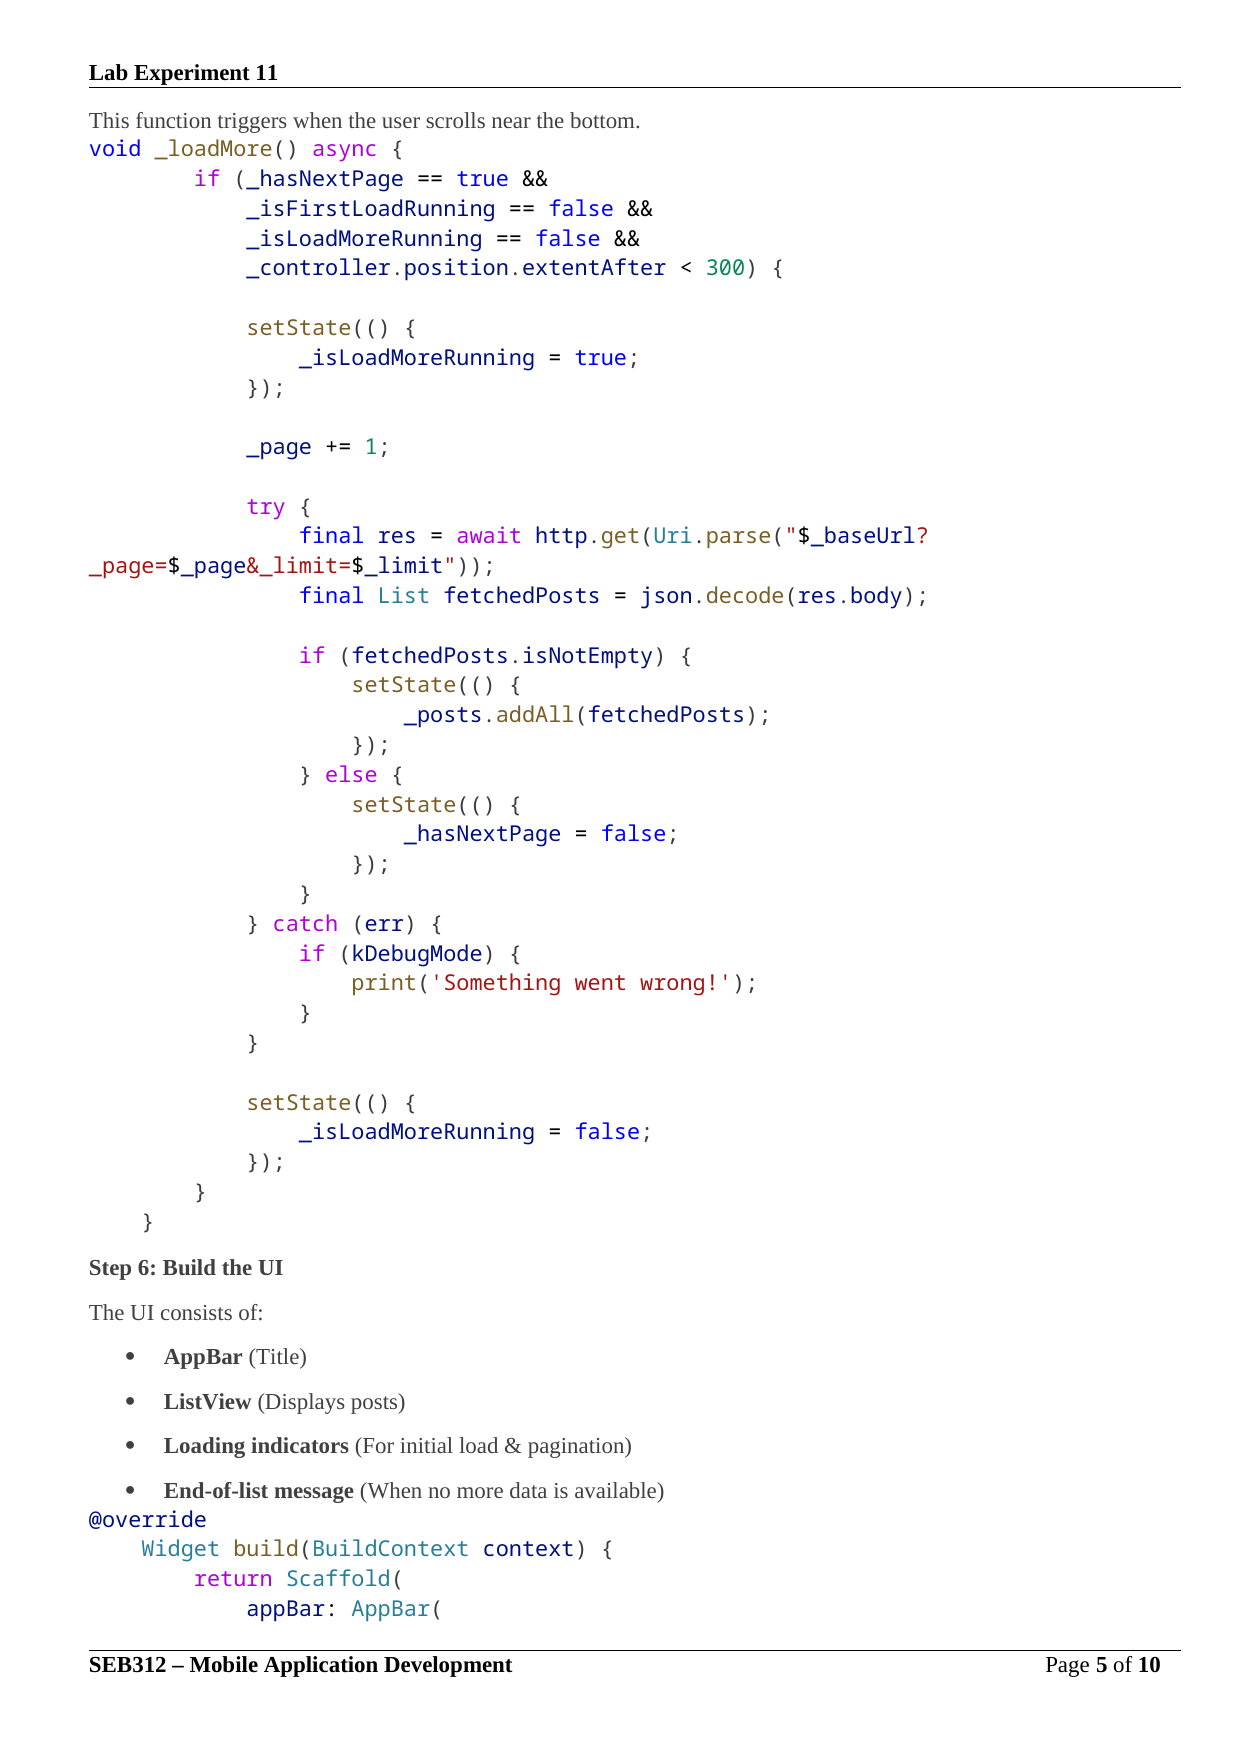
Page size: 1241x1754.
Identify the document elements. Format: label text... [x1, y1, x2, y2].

text _isLoadMoreRunning = true; [89, 342, 1181, 372]
text setState(() { [89, 312, 1181, 342]
text if (fetchedPosts.isNotEmpty) { [89, 640, 1181, 669]
text } [89, 1176, 1181, 1206]
text _isLoadMoreRunning == false && [89, 223, 1181, 252]
text } [89, 878, 1181, 908]
text if (kDebugMode) { [89, 938, 1181, 967]
text _isLoadMoreRunning = false; [89, 1116, 1181, 1146]
text Widget build(BuildContext context) { [89, 1533, 1181, 1563]
text This function triggers when the user scrolls near the bottom. [89, 88, 1181, 133]
list Loading indicators (For initial load & pagination) [126, 1414, 1181, 1459]
text }); [89, 1146, 1181, 1176]
text } catch (err) { [89, 908, 1181, 938]
text setState(() { [89, 1087, 1181, 1116]
text setState(() { [89, 669, 1181, 699]
list ListView (Displays posts) [126, 1369, 1181, 1414]
text } [89, 1027, 1181, 1057]
text @override [89, 1504, 1181, 1533]
text setState(() { [89, 789, 1181, 818]
text }); [89, 729, 1181, 759]
list End-of-list message (When no more data is available) [126, 1459, 1181, 1504]
text }); [89, 372, 1181, 401]
list AppBar (Title) [126, 1325, 1181, 1369]
text _controller.position.extentAfter < 300) { [89, 252, 1181, 282]
text final res = await http.get(Uri.parse("$_baseUrl?_page=$_page&_limit=$_limit")); [89, 521, 1181, 580]
text } [89, 1206, 1181, 1236]
text } else { [89, 759, 1181, 789]
text Step 6: Build the UI [89, 1236, 1181, 1280]
text appBar: AppBar( [89, 1593, 1181, 1623]
text The UI consists of: [89, 1280, 1181, 1325]
text _isFirstLoadRunning == false && [89, 193, 1181, 223]
text print('Something went wrong!'); [89, 967, 1181, 997]
text return Scaffold( [89, 1563, 1181, 1593]
text _posts.addAll(fetchedPosts); [89, 699, 1181, 729]
text final List fetchedPosts = json.decode(res.body); [89, 580, 1181, 610]
text }); [89, 848, 1181, 878]
text try { [89, 491, 1181, 521]
text _page += 1; [89, 431, 1181, 461]
text _hasNextPage = false; [89, 818, 1181, 848]
text } [89, 997, 1181, 1027]
text void _loadMore() async { [89, 133, 1181, 163]
text if (_hasNextPage == true && [89, 163, 1181, 193]
